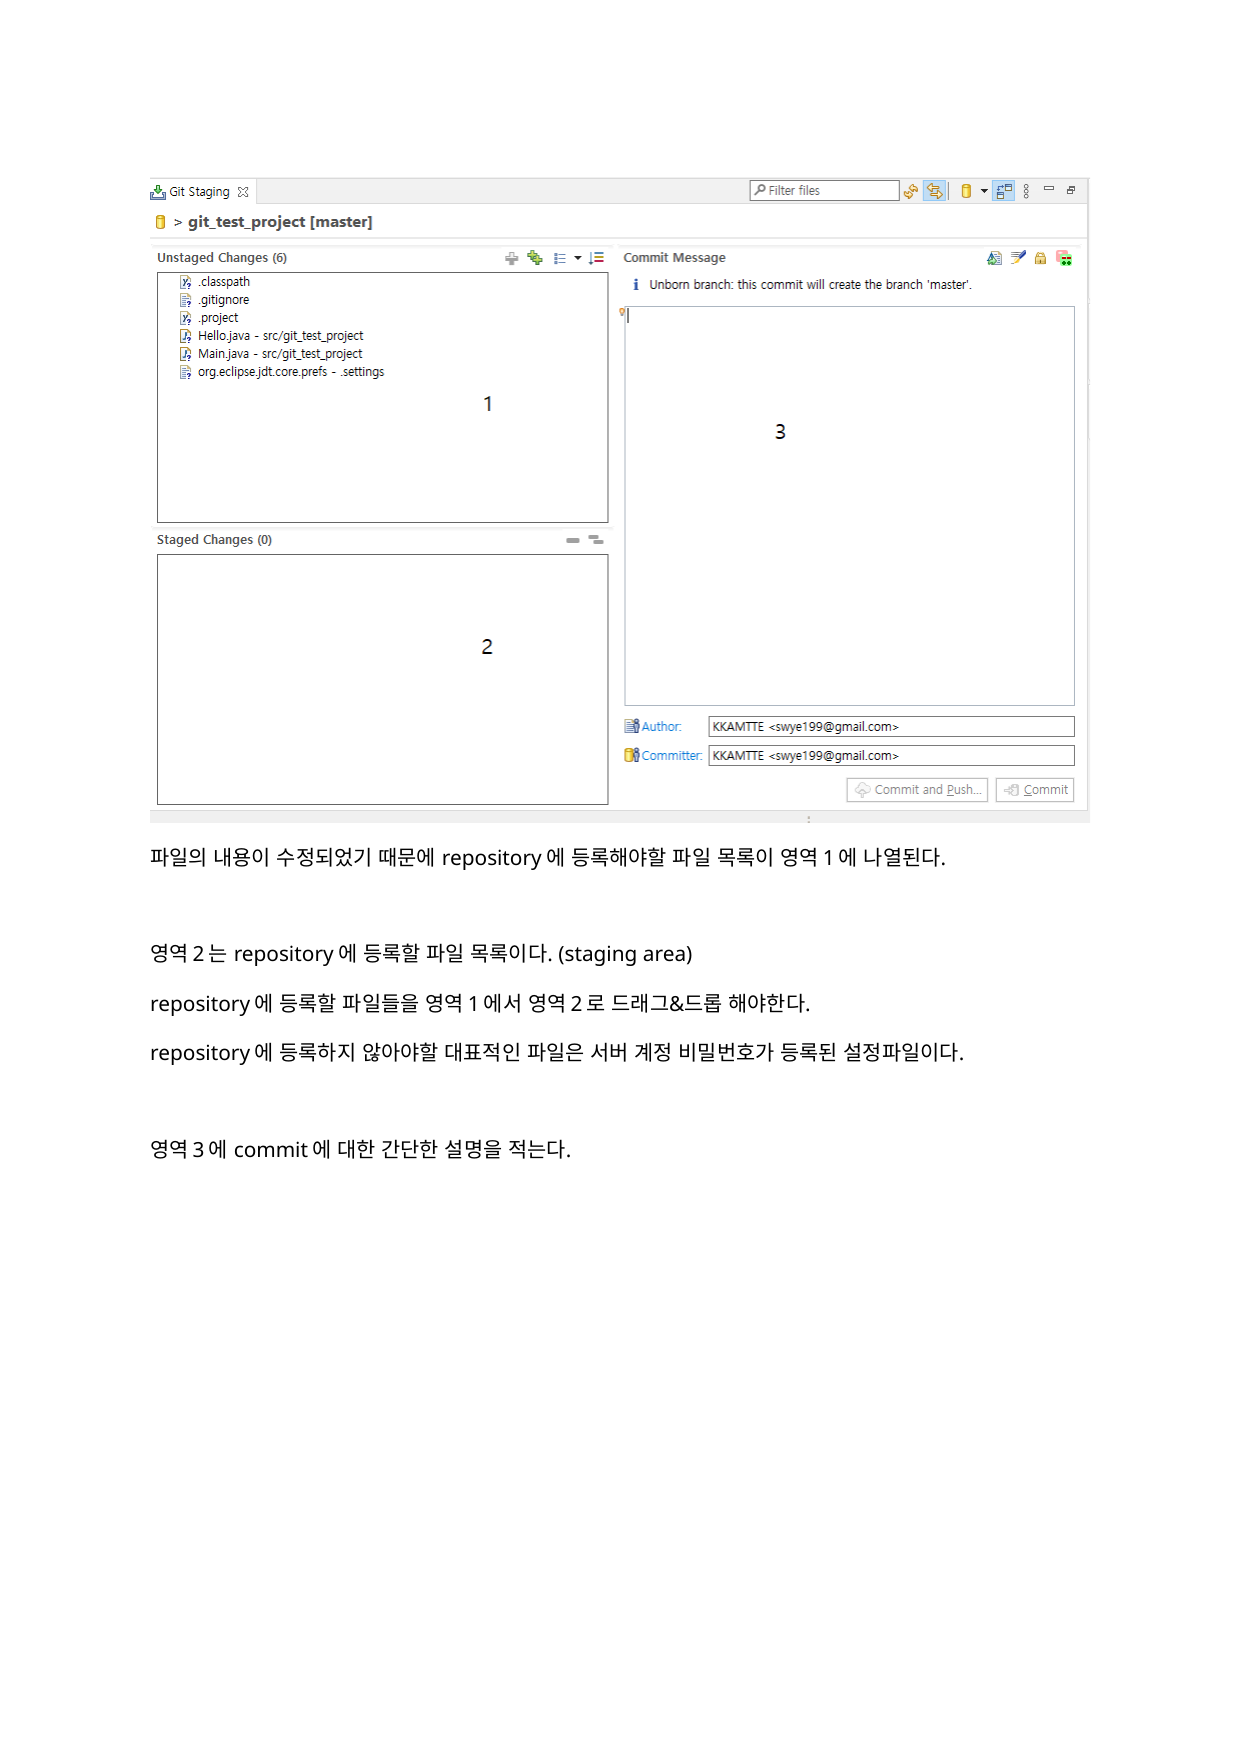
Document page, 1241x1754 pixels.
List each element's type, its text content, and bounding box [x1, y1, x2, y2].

text 파일의 내용이 수정되었기 때문에 repository에 등록해야할 파일 목록이 영역1에 나열된다. [150, 841, 1090, 871]
text repository에 등록하지 않아야할 대표적인 파일은 서버 계정 비밀번호가 등록된 설정파일이다. [150, 1036, 1090, 1067]
picture [150, 177, 1091, 823]
text 영역3에 commit에 대한 간단한 설명을 적는다. [150, 1133, 1090, 1163]
text 영역2는 repository에 등록할 파일 목록이다. (staging area) [150, 938, 1090, 968]
text repository에 등록할 파일들을 영역1에서 영역2로 드래그&드롭 해야한다. [150, 987, 1090, 1017]
